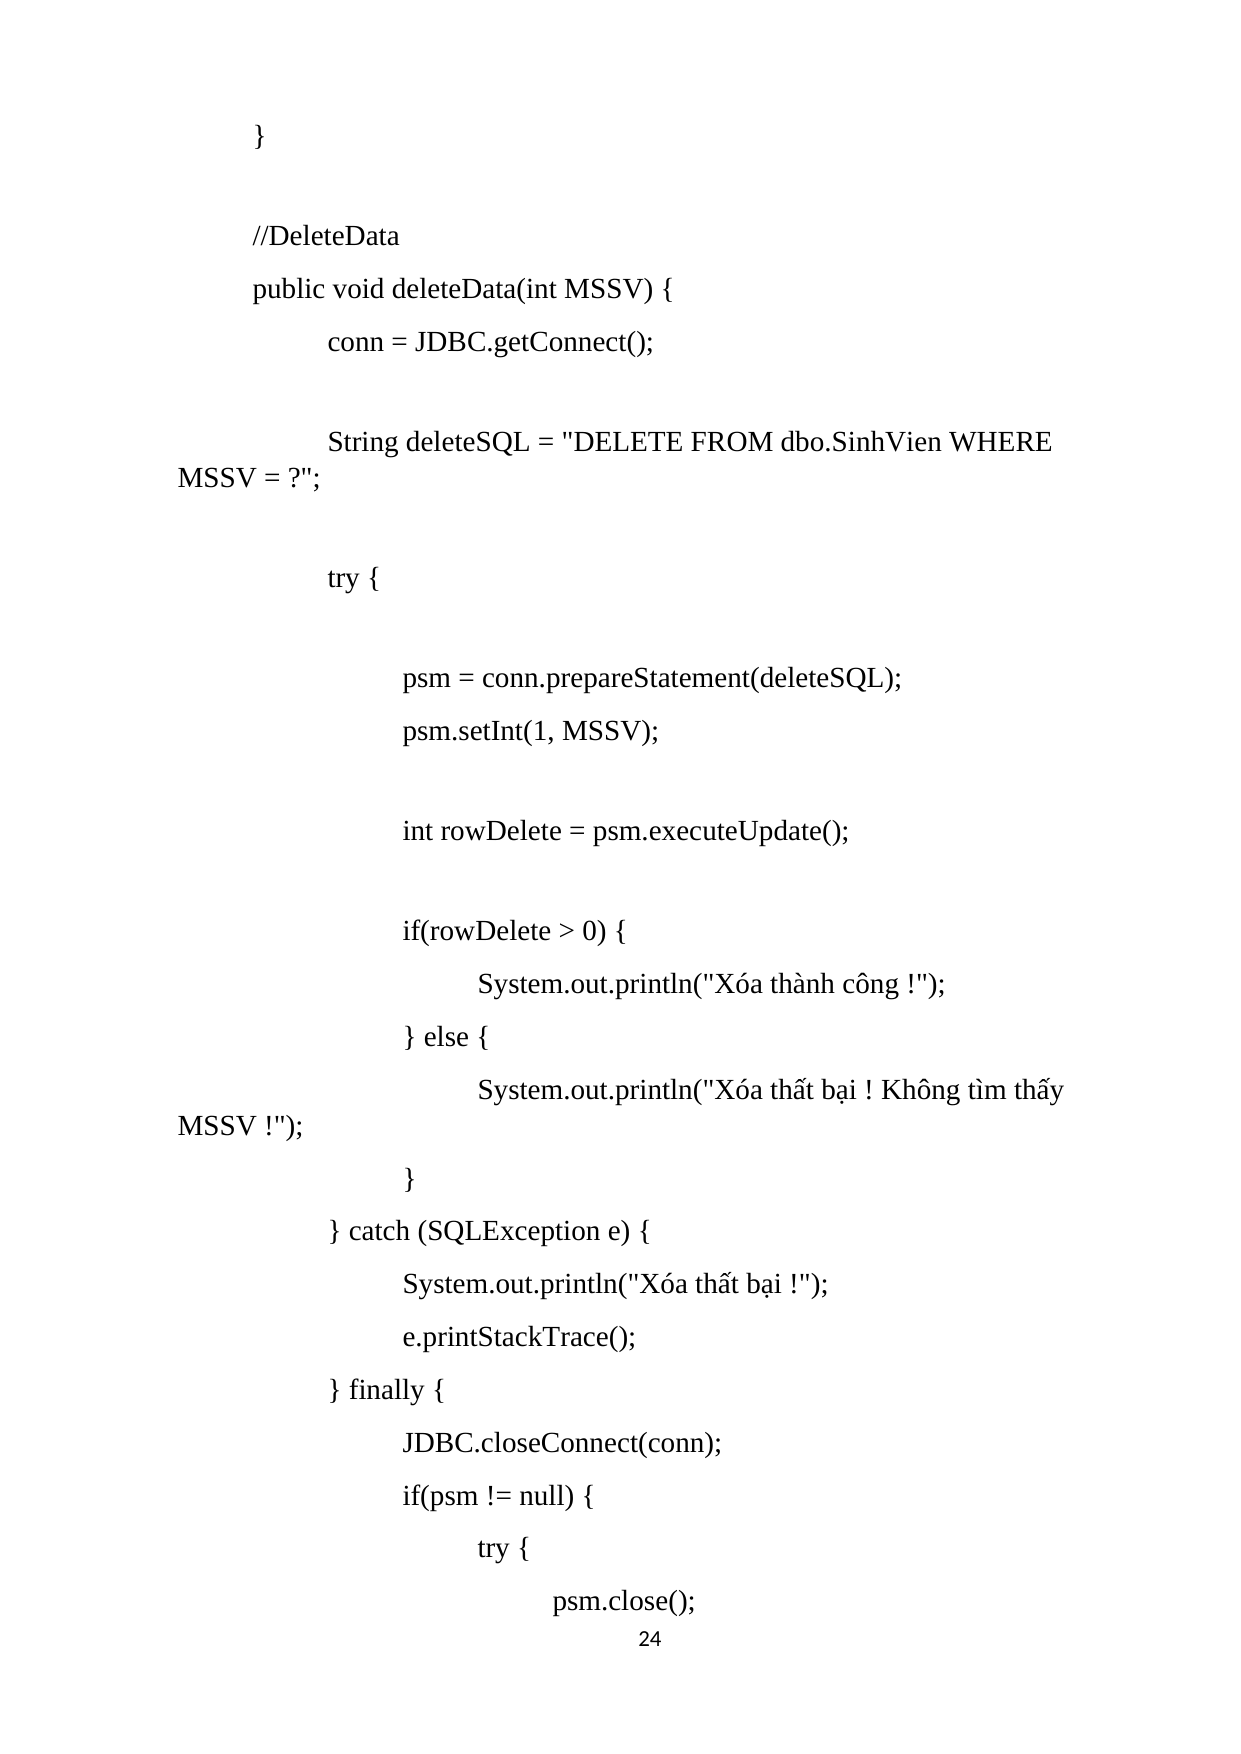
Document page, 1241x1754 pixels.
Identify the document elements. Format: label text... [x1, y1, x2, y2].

text int rowDelete = psm.executeUpdate(); [177, 813, 1122, 847]
text } [177, 1161, 1122, 1194]
text public void deleteData(int MSSV) { [177, 271, 1122, 304]
text String deleteSQL = "DELETE FROM dbo.SinhVien WHERE MSSV = ?"; [177, 424, 1122, 494]
text if(psm != null) { [177, 1478, 1122, 1511]
text psm.setInt(1, MSSV); [177, 713, 1122, 747]
text System.out.println("Xóa thất bại !"); [177, 1266, 1122, 1300]
text if(rowDelete > 0) { [177, 913, 1122, 947]
text } else { [177, 1019, 1122, 1052]
text System.out.println("Xóa thành công !"); [177, 966, 1122, 1000]
text e.printStackTrace(); [177, 1319, 1122, 1353]
text System.out.println("Xóa thất bại ! Không tìm thấy MSSV !"); [177, 1072, 1122, 1141]
text JDBC.closeConnect(conn); [177, 1425, 1122, 1458]
text psm.close(); [177, 1583, 1122, 1617]
text } [177, 118, 1122, 152]
text } finally { [177, 1372, 1122, 1406]
text try { [177, 560, 1122, 594]
text } catch (SQLException e) { [177, 1213, 1122, 1247]
text try { [177, 1530, 1122, 1564]
text conn = JDBC.getConnect(); [177, 324, 1122, 357]
text //DeleteData [177, 218, 1122, 252]
text psm = conn.prepareStatement(deleteSQL); [177, 660, 1122, 694]
